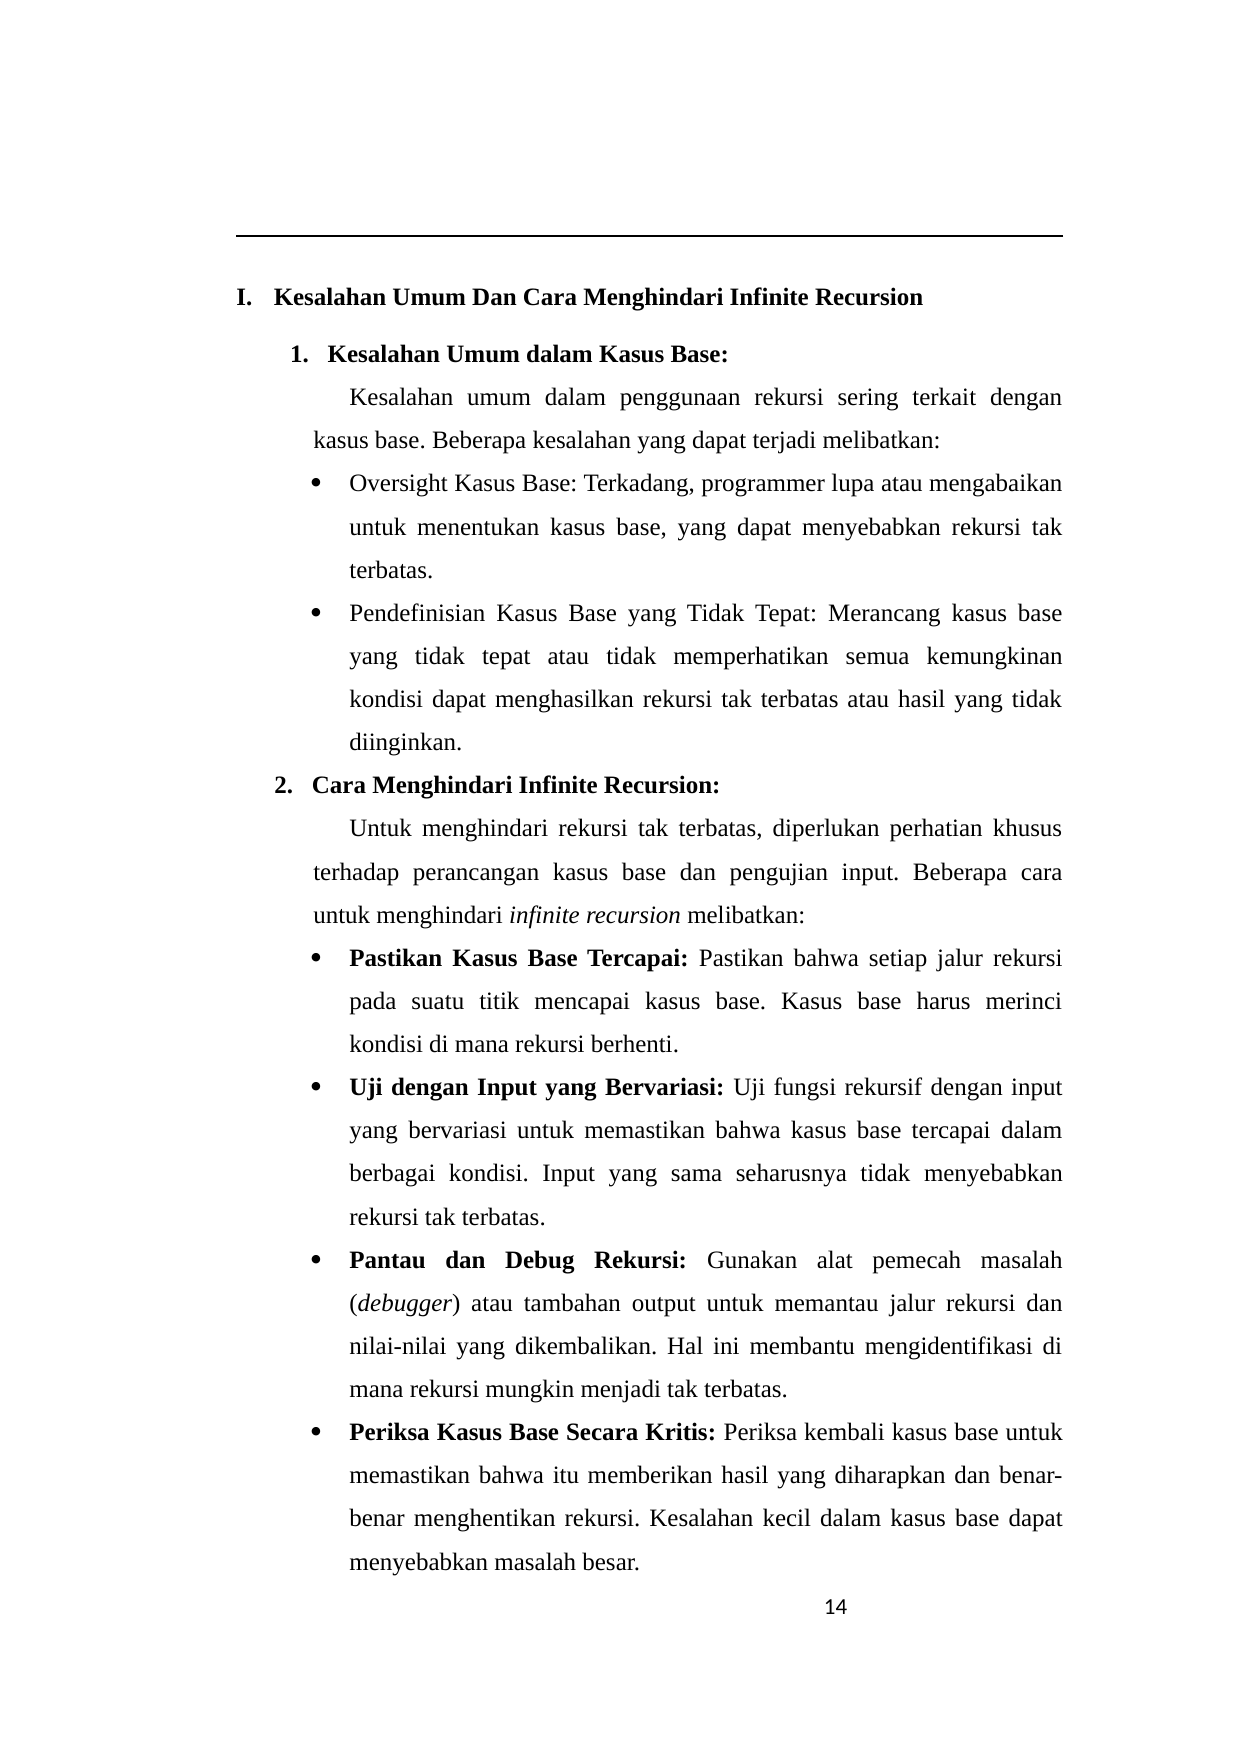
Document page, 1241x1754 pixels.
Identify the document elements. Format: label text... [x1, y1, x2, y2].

text Kesalahan umum dalam penggunaan rekursi sering terkait dengan kasus base. Beberapa kesalahan yang dapat terjadi melibatkan: [313, 382, 1063, 454]
list Pendefinisian Kasus Base yang Tidak Tepat: Merancang kasus base yang tidak tepat atau tidak memperhatikan semua kemungkinan kondisi dapat menghasilkan rekursi tak terbatas atau hasil yang tidak diinginkan. [312, 598, 1063, 756]
list Uji dengan Input yang Bervariasi: Uji fungsi rekursif dengan input yang bervariasi untuk memastikan bahwa kasus base tercapai dalam berbagai kondisi. Input yang sama seharusnya tidak menyebabkan rekursi tak terbatas. [312, 1072, 1063, 1230]
list Oversight Kasus Base: Terkadang, programmer lupa atau mengabaikan untuk menentukan kasus base, yang dapat menyebabkan rekursi tak terbatas. [312, 468, 1063, 583]
list Kesalahan Umum dalam Kasus Base: [290, 339, 1063, 368]
list Periksa Kasus Base Secara Kritis: Periksa kembali kasus base untuk memastikan bahwa itu memberikan hasil yang diharapkan dan benar-benar menghentikan rekursi. Kesalahan kecil dalam kasus base dapat menyebabkan masalah besar. [312, 1417, 1063, 1575]
list Pantau dan Debug Rekursi: Gunakan alat pemecah masalah (debugger) atau tambahan output untuk memantau jalur rekursi dan nilai-nilai yang dikembalikan. Hal ini membantu mengidentifikasi di mana rekursi mungkin menjadi tak terbatas. [312, 1245, 1063, 1403]
text Untuk menghindari rekursi tak terbatas, diperlukan perhatian khusus terhadap perancangan kasus base dan pengujian input. Beberapa cara untuk menghindari infinite recursion melibatkan: [313, 813, 1063, 928]
list Cara Menghindari Infinite Recursion: [274, 770, 1063, 799]
list Pastikan Kasus Base Tercapai: Pastikan bahwa setiap jalur rekursi pada suatu titik mencapai kasus base. Kasus base harus merinci kondisi di mana rekursi berhenti. [312, 943, 1063, 1058]
subtitle Kesalahan Umum Dan Cara Menghindari Infinite Recursion [236, 282, 1063, 311]
